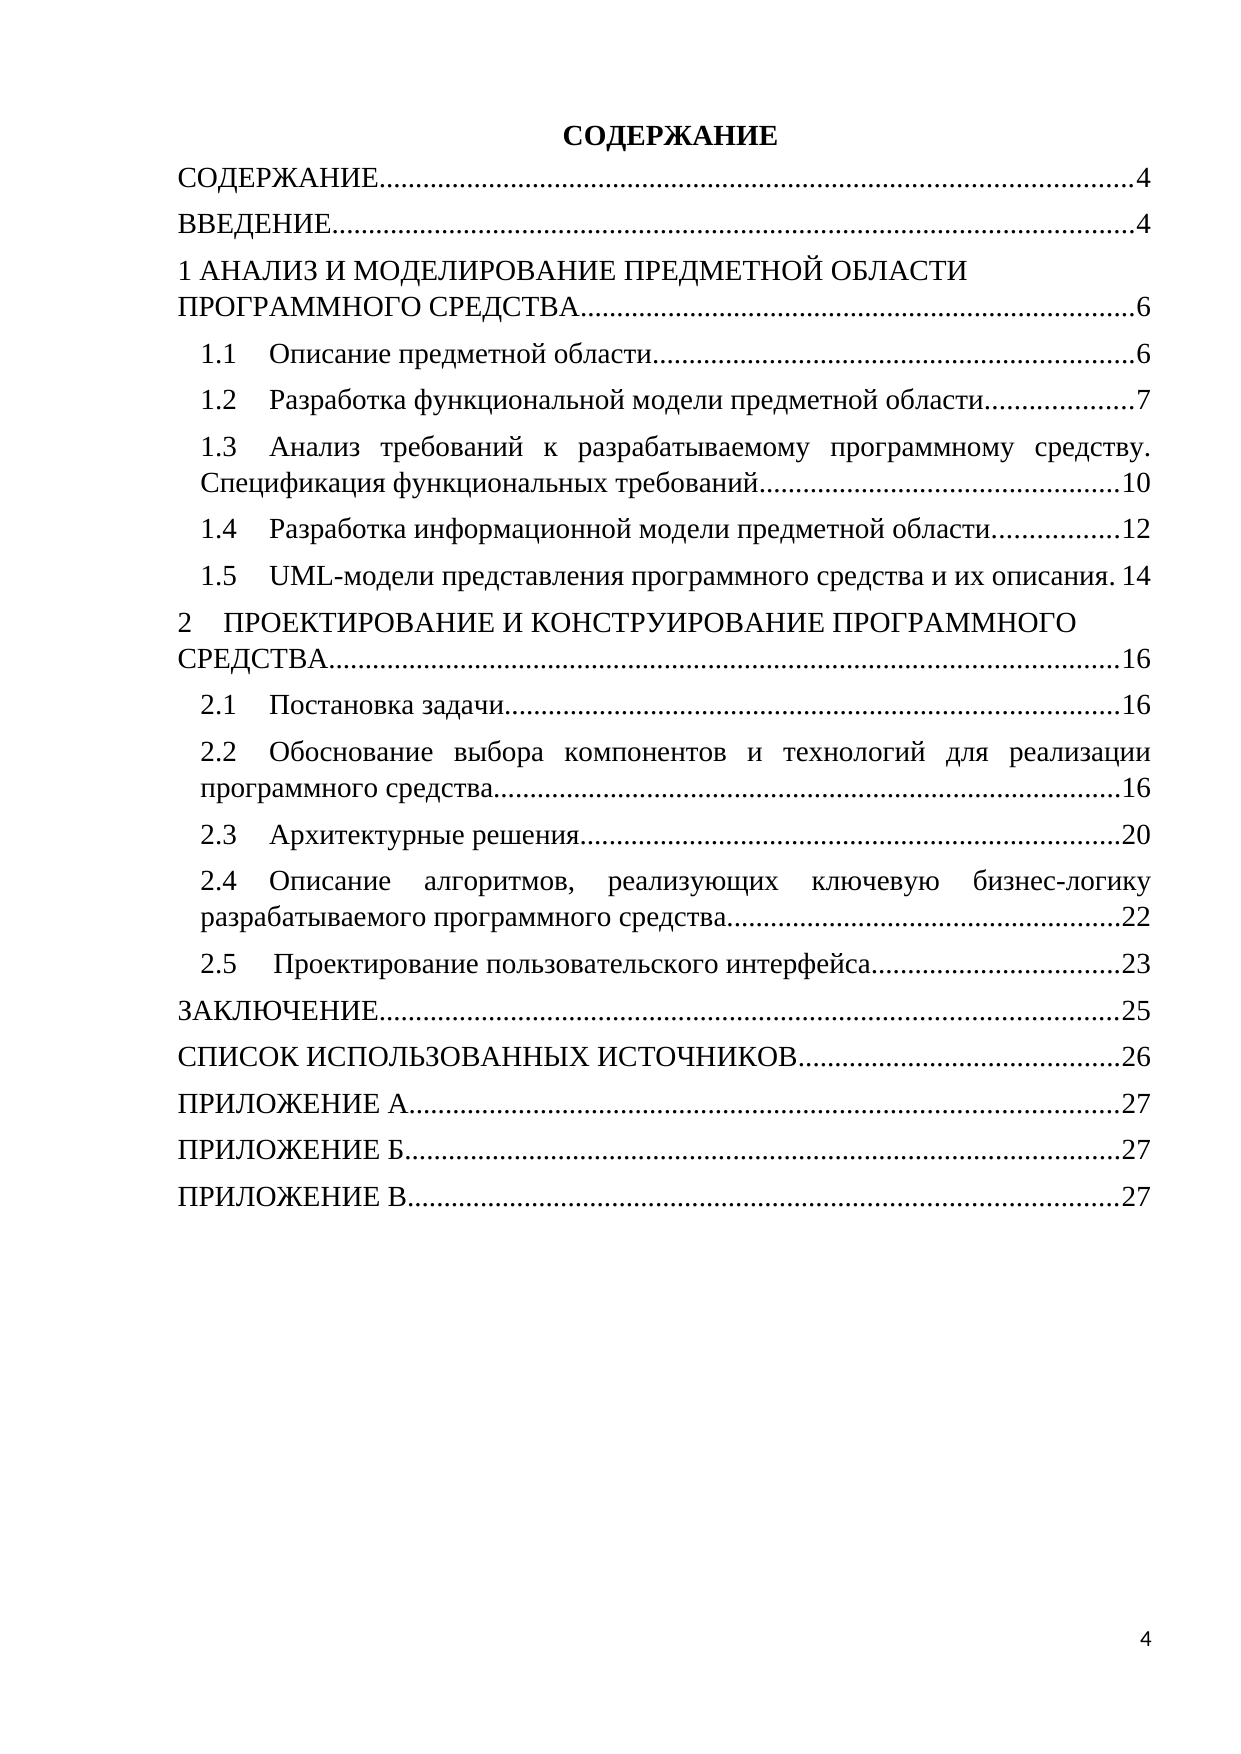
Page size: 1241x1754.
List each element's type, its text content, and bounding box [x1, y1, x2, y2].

text СОДЕРЖАНИЕ [177, 118, 1089, 152]
